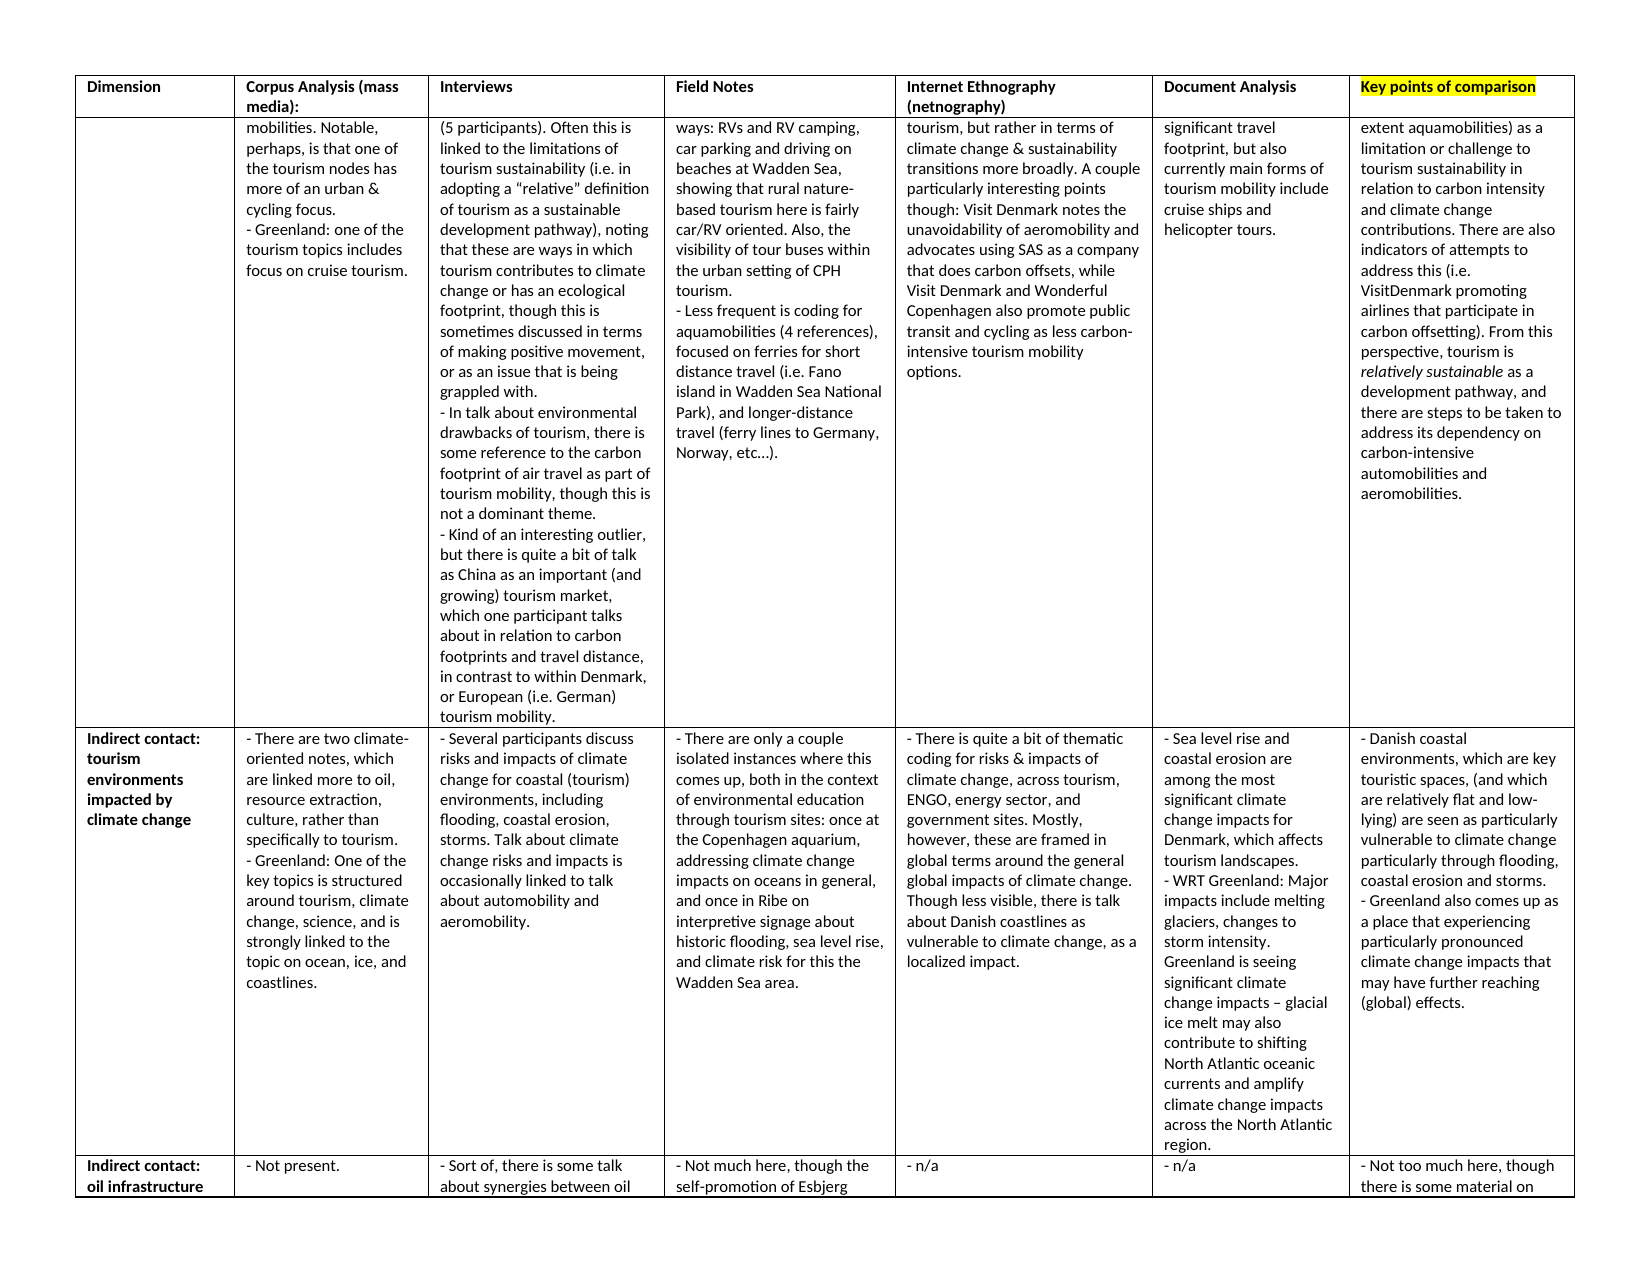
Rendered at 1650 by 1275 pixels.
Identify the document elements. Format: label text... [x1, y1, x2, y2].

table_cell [235, 118, 428, 727]
table_header Internet Ethnography (netnography) [896, 76, 1152, 117]
table_header Dimension [76, 76, 234, 117]
table_cell - n/a [896, 1156, 1152, 1196]
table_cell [1350, 118, 1574, 727]
table_cell - Sea level rise and coastal erosion are among the most significant climate change impacts for Denmark, which affects tourism landscapes. - WRT Greenland: Major impacts include melting glaciers, changes to storm intensity. Greenland is seeing significant climate change impacts – glacial ice melt may also contribute to shifting North Atlantic oceanic currents and amplify climate change impacts across the North Atlantic region. [1153, 728, 1349, 1155]
table_header Document Analysis [1153, 76, 1349, 117]
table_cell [896, 118, 1152, 727]
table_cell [429, 1156, 664, 1196]
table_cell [1350, 1156, 1574, 1196]
table_cell Indirect contact: tourism environments impacted by climate change [76, 728, 234, 1155]
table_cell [76, 1156, 234, 1196]
table_cell - Danish coastal environments, which are key touristic spaces, (and which are relatively flat and low-lying) are seen as particularly vulnerable to climate change particularly through flooding, coastal erosion and storms. - Greenland also comes up as a place that experiencing particularly pronounced climate change impacts that may have further reaching (global) effects. [1350, 728, 1574, 1155]
table_header Corpus Analysis (mass media): [235, 76, 428, 117]
table_cell - There is quite a bit of thematic coding for risks & impacts of climate change, across tourism, ENGO, energy sector, and government sites. Mostly, however, these are framed in global terms around the general global impacts of climate change. Though less visible, there is talk about Danish coastlines as vulnerable to climate change, as a localized impact. [896, 728, 1152, 1155]
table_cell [1153, 118, 1349, 727]
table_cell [665, 118, 895, 727]
table_header Key points of comparison [1350, 76, 1574, 117]
table_cell - There are two climate-oriented notes, which are linked more to oil, resource extraction, culture, rather than specifically to tourism. - Greenland: One of the key topics is structured around tourism, climate change, science, and is strongly linked to the topic on ocean, ice, and coastlines. [235, 728, 428, 1155]
table_cell - There are only a couple isolated instances where this comes up, both in the context of environmental education through tourism sites: once at the Copenhagen aquarium, addressing climate change impacts on oceans in general, and once in Ribe on interpretive signage about historic flooding, sea level rise, and climate risk for this the Wadden Sea area. [665, 728, 895, 1155]
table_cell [76, 118, 234, 727]
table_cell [665, 1156, 895, 1196]
table_cell - Not present. [235, 1156, 428, 1196]
table_header Interviews [429, 76, 664, 117]
table_header Field Notes [665, 76, 895, 117]
table_cell - Several participants discuss risks and impacts of climate change for coastal (tourism) environments, including flooding, coastal erosion, storms. Talk about climate change risks and impacts is occasionally linked to talk about automobility and aeromobility. [429, 728, 664, 1155]
table_cell - n/a [1153, 1156, 1349, 1196]
